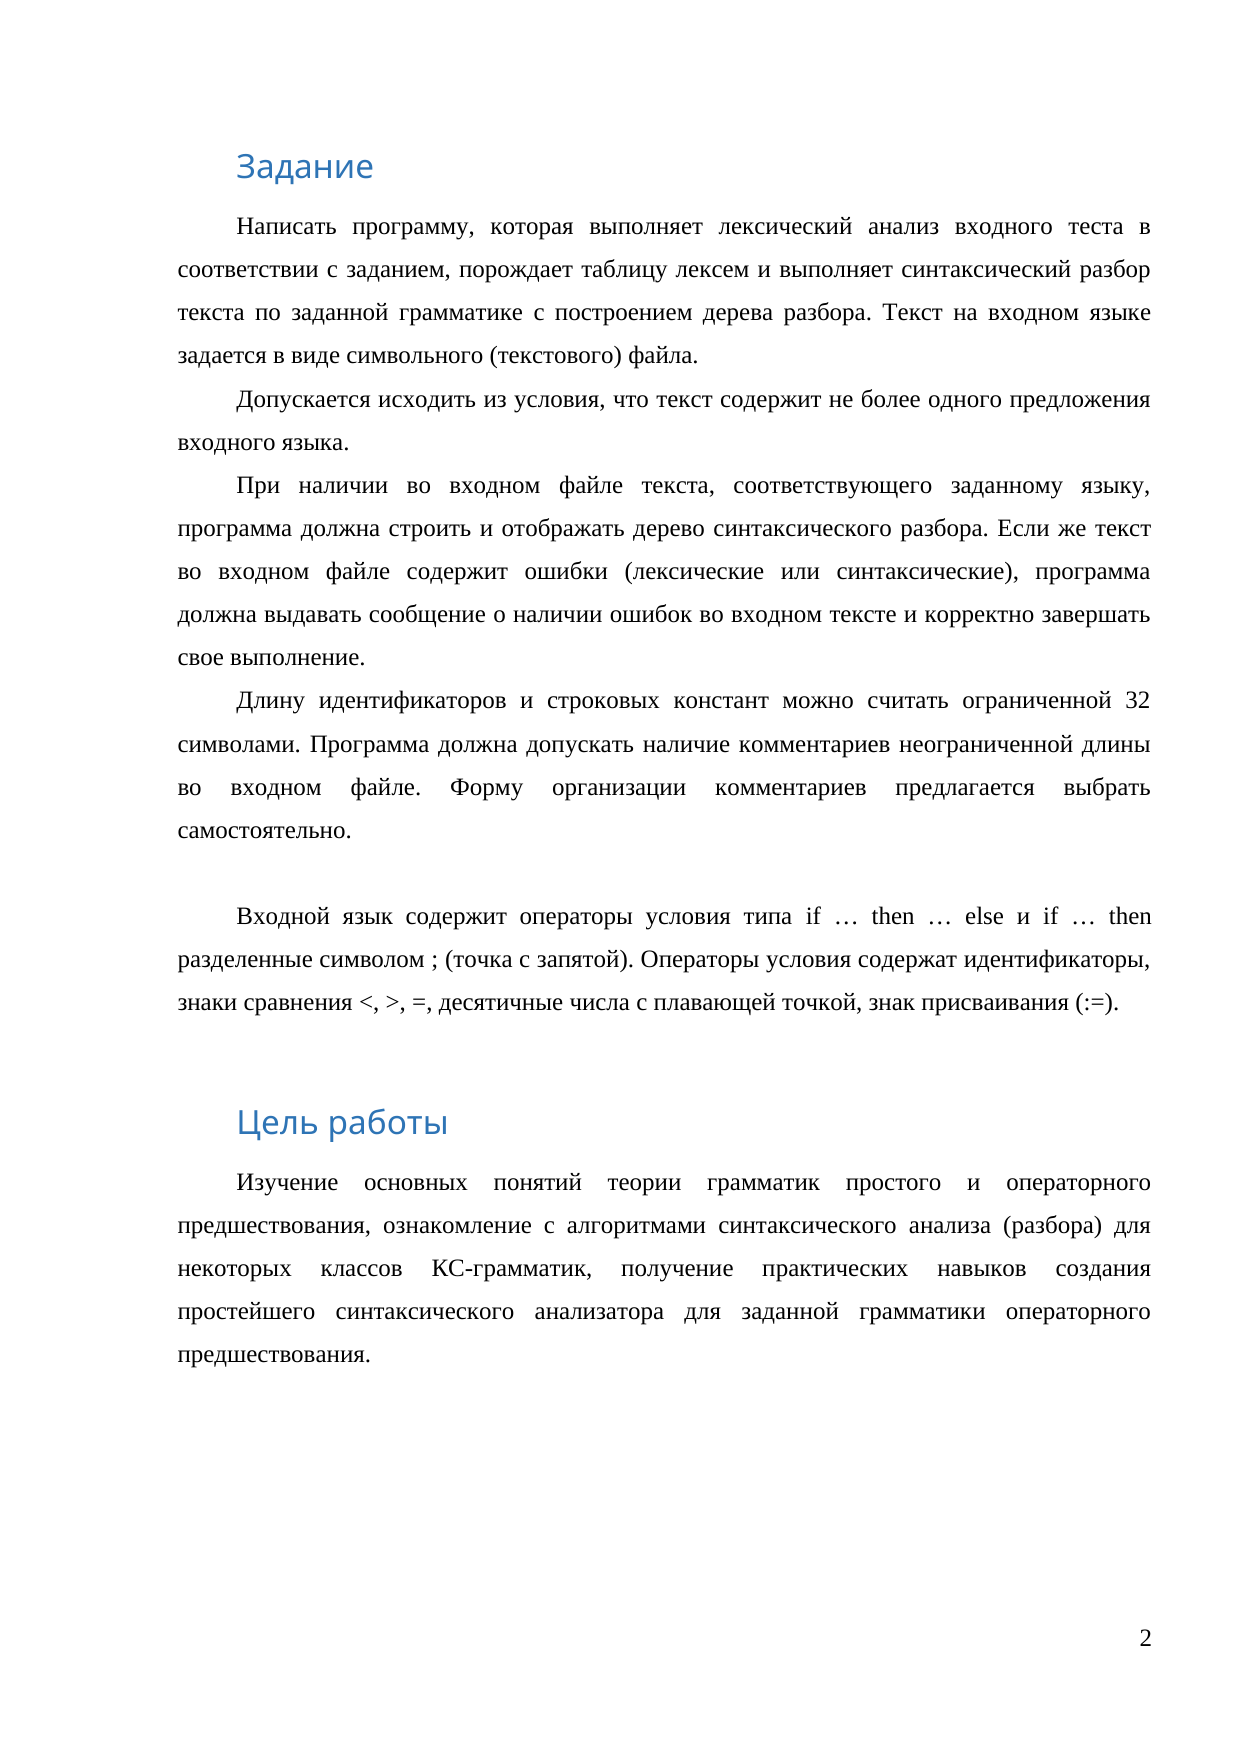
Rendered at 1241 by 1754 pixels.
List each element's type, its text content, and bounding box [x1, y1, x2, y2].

subtitle Задание [177, 143, 1152, 188]
text При наличии во входном файле текста, соответствующего заданному языку, программа должна строить и отображать дерево синтаксического разбора. Если же текст во входном файле содержит ошибки (лексические или синтаксические), программа должна выдавать сообщение о наличии ошибок во входном тексте и корректно завершать свое выполнение. [177, 470, 1152, 671]
subtitle Цель работы [177, 1099, 1152, 1144]
text Написать программу, которая выполняет лексический анализ входного теста в соответствии с заданием, порождает таблицу лексем и выполняет синтаксический разбор текста по заданной грамматике с построением дерева разбора. Текст на входном языке задается в виде символьного (текстового) файла. [177, 211, 1152, 369]
text Допускается исходить из условия, что текст содержит не более одного предложения входного языка. [177, 384, 1152, 456]
text Длину идентификаторов и строковых констант можно считать ограниченной 32 символами. Программа должна допускать наличие комментариев неограниченной длины во входном файле. Форму организации комментариев предлагается выбрать самостоятельно. [177, 686, 1152, 844]
text Входной язык содержит операторы условия типа if … then … else и if … then разделенные символом ; (точка с запятой). Операторы условия содержат идентификаторы, знаки сравнения <, >, =, десятичные числа с плавающей точкой, знак присваивания (:=). [177, 901, 1152, 1016]
text Изучение основных понятий теории грамматик простого и операторного предшествования, ознакомление с алгоритмами синтаксического анализа (разбора) для некоторых классов КС-грамматик, получение практических навыков создания простейшего синтаксического анализатора для заданной грамматики операторного предшествования. [177, 1167, 1152, 1368]
